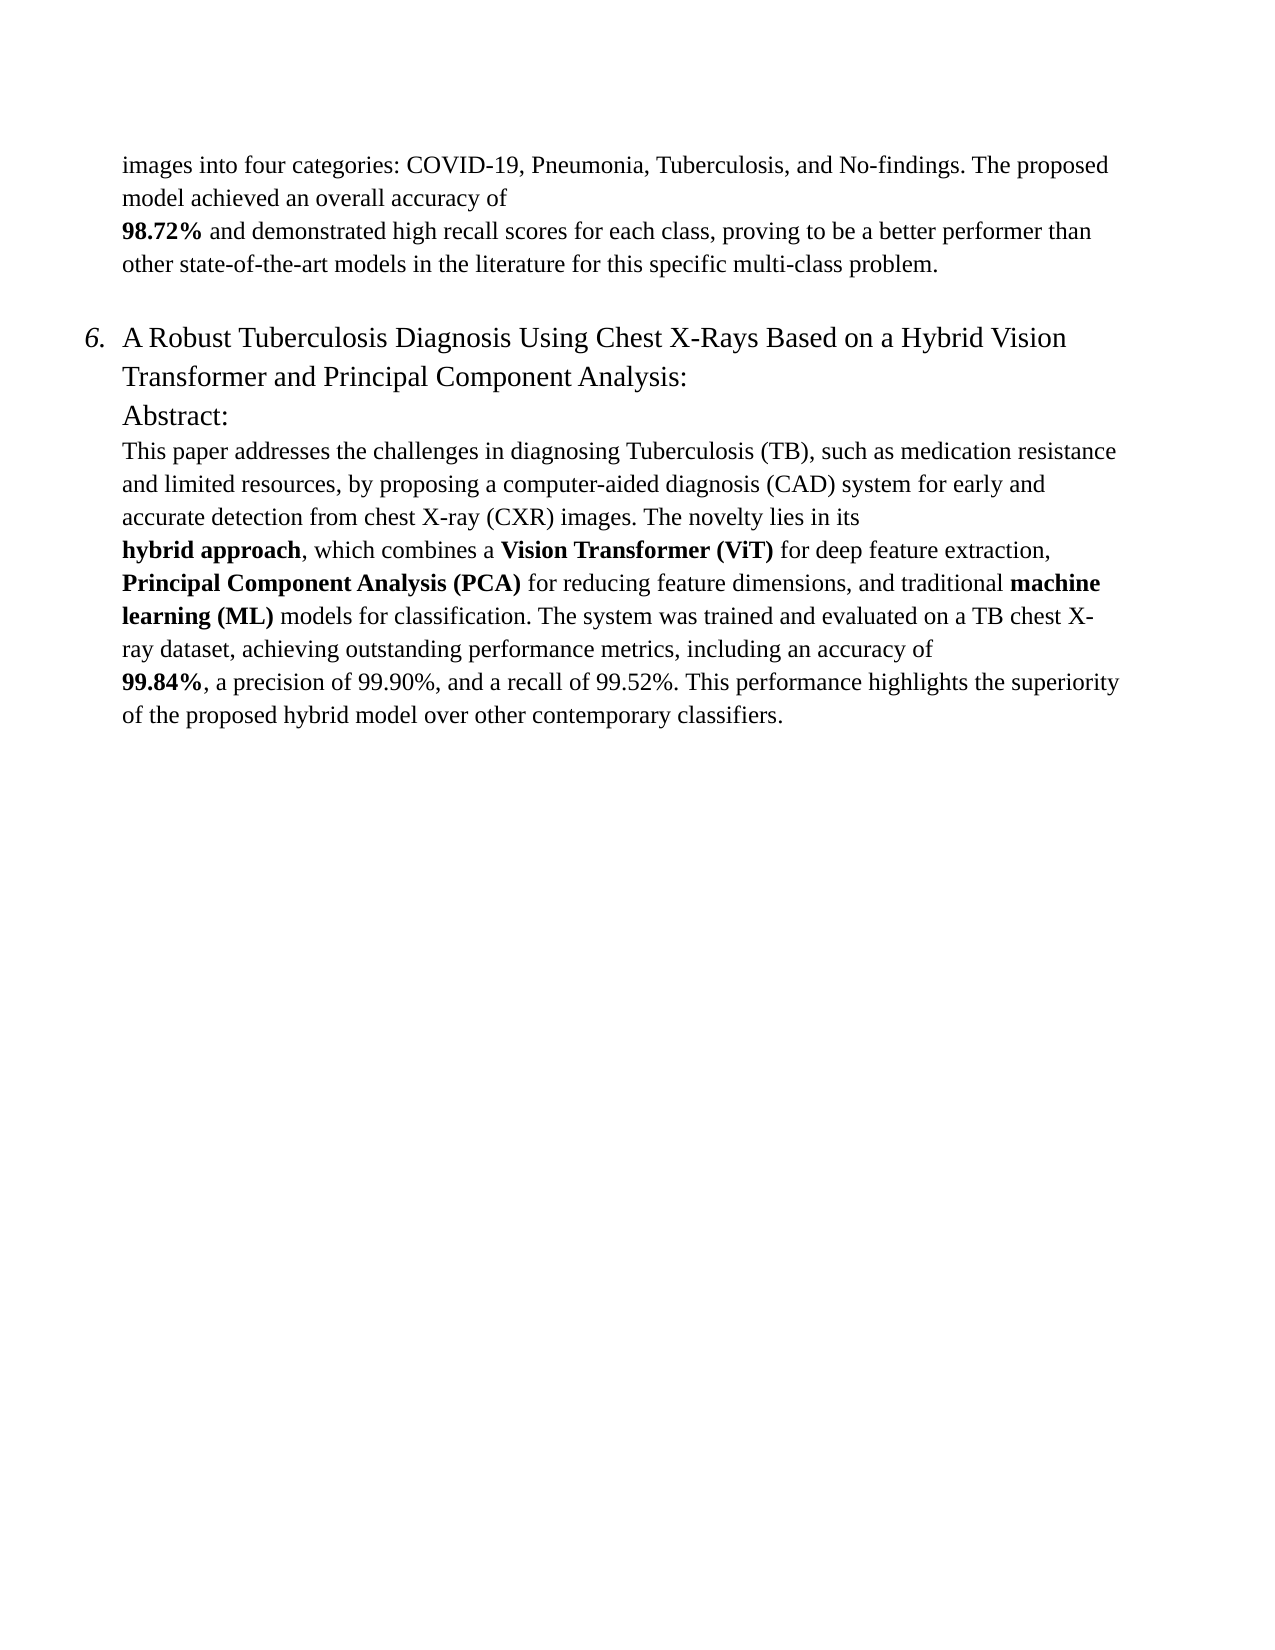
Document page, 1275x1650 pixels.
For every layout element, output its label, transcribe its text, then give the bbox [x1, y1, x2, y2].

list 99.84%, a precision of 99.90%, and a recall of 99.52%. This performance highlights the superiority of the proposed hybrid model over other contemporary classifiers. [122, 667, 1125, 729]
list 98.72% and demonstrated high recall scores for each class, proving to be a better performer than other state-of-the-art models in the literature for this specific multi-class problem. [122, 216, 1125, 278]
list This paper addresses the challenges in diagnosing Tuberculosis (TB), such as medication resistance and limited resources, by proposing a computer-aided diagnosis (CAD) system for early and accurate detection from chest X-ray (CXR) images. The novelty lies in its [122, 436, 1125, 531]
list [122, 150, 1125, 212]
list Abstract: [122, 398, 1125, 431]
list hybrid approach, which combines a Vision Transformer (ViT) for deep feature extraction, Principal Component Analysis (PCA) for reducing feature dimensions, and traditional machine learning (ML) models for classification. The system was trained and evaluated on a TB chest X-ray dataset, achieving outstanding performance metrics, including an accuracy of [122, 535, 1125, 663]
list A Robust Tuberculosis Diagnosis Using Chest X-Rays Based on a Hybrid Vision Transformer and Principal Component Analysis: [84, 321, 1125, 393]
